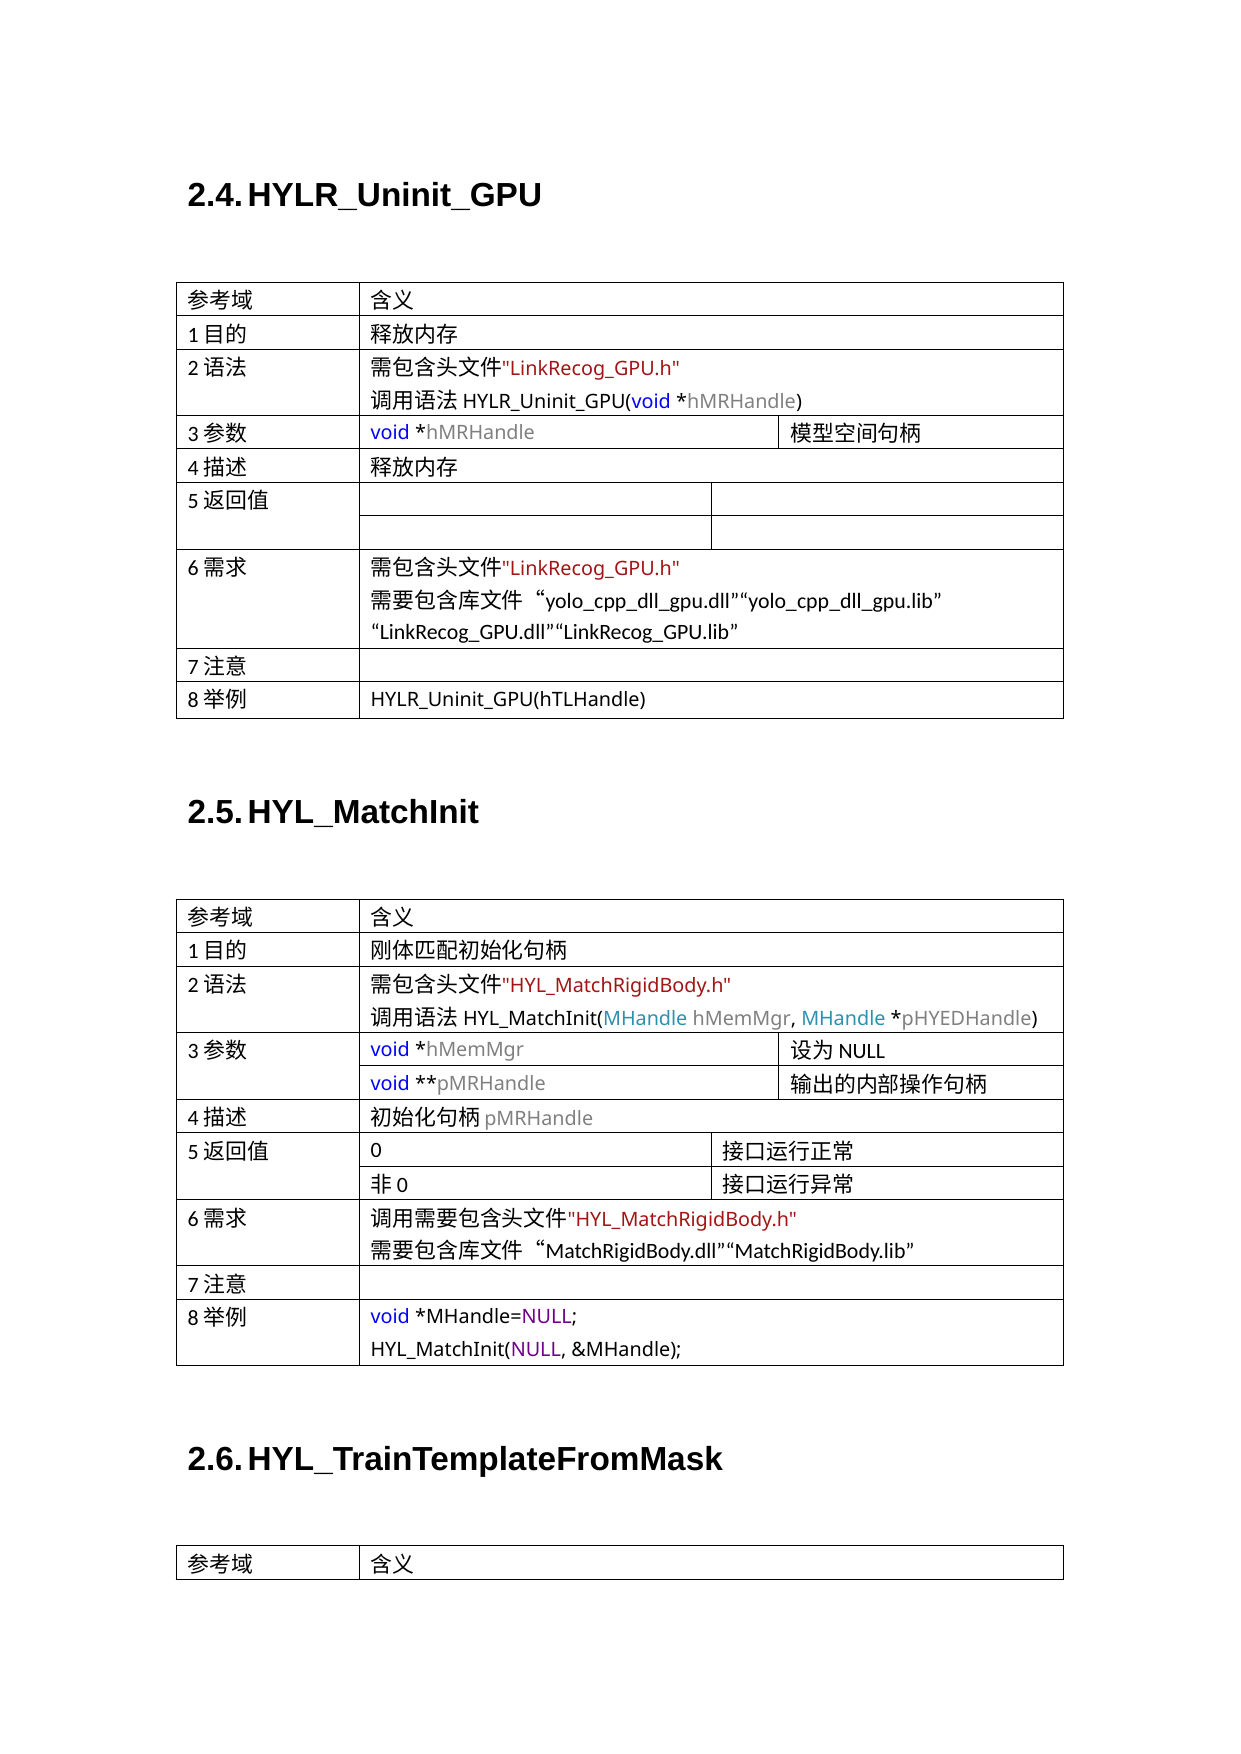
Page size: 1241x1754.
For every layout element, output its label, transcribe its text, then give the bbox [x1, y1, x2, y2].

table_cell 非0 [360, 1167, 711, 1199]
table_cell 需包含头文件"LinkRecog_GPU.h" 调用语法HYLR_Uninit_GPU(void *hMRHandle) [360, 350, 1063, 415]
table_cell HYLR_Uninit_GPU(hTLHandle) [360, 682, 1063, 718]
table_cell void *hMRHandle [360, 416, 778, 448]
table_cell [360, 516, 711, 549]
table_cell 刚体匹配初始化句柄 [360, 933, 1063, 966]
table_cell 接口运行异常 [712, 1167, 1063, 1199]
table_cell [712, 516, 1063, 549]
table_header 参考域 [177, 283, 359, 315]
table_cell [360, 649, 1063, 681]
table_cell [712, 483, 1063, 515]
table_cell 7 注意 [177, 649, 359, 681]
table_cell 需包含头文件"HYL_MatchRigidBody.h" 调用语法 HYL_MatchInit(MHandle hMemMgr, MHandle *pHYEDHandle) [360, 967, 1063, 1032]
table_cell 2 语法 [177, 350, 359, 415]
table_cell 4 描述 [177, 1100, 359, 1132]
table_cell 输出的内部操作句柄 [779, 1066, 1063, 1099]
table_cell 5 返回值 [177, 483, 359, 549]
table_cell 初始化句柄pMRHandle [360, 1100, 1063, 1132]
table_header 参考域 [177, 900, 359, 932]
table_cell 3参数 [177, 1033, 359, 1099]
table_cell 4 描述 [177, 449, 359, 482]
table_cell void *MHandle=NULL; HYL_MatchInit(NULL, &MHandle); [360, 1300, 1063, 1365]
table_cell 模型空间句柄 [779, 416, 1063, 448]
table_cell void **pMRHandle [360, 1066, 778, 1099]
table_cell 5 返回值 [177, 1133, 359, 1199]
table_cell 6 需求 [177, 1200, 359, 1265]
table_cell 释放内存 [360, 449, 1063, 482]
table_cell 8 举例 [177, 682, 359, 718]
table_cell 设为NULL [779, 1033, 1063, 1065]
table_header 含义 [360, 283, 1063, 315]
table_cell 3参数 [177, 416, 359, 448]
table_cell 7 注意 [177, 1266, 359, 1299]
table_cell 需包含头文件"LinkRecog_GPU.h" 需要包含库文件“yolo_cpp_dll_gpu.dll”“yolo_cpp_dll_gpu.lib” “LinkRecog_GPU.dll”“LinkRecog_GPU.lib” [360, 550, 1063, 647]
table_cell 0 [360, 1133, 711, 1166]
subtitle HYL_MatchInit [187, 779, 1053, 844]
subtitle HYLR_Uninit_GPU [187, 162, 1053, 227]
table_cell 接口运行正常 [712, 1133, 1063, 1166]
table_cell 6 需求 [177, 550, 359, 647]
table_cell [360, 1266, 1063, 1299]
table_cell 释放内存 [360, 316, 1063, 349]
subtitle HYL_TrainTemplateFromMask [187, 1426, 1053, 1491]
table_header 含义 [360, 1546, 1063, 1579]
table_header 参考域 [177, 1546, 359, 1579]
table_cell 调用需要包含头文件"HYL_MatchRigidBody.h" 需要包含库文件“MatchRigidBody.dll”“MatchRigidBody.lib” [360, 1200, 1063, 1265]
table_cell 2 语法 [177, 967, 359, 1032]
table_cell 8 举例 [177, 1300, 359, 1365]
table_cell [360, 483, 711, 515]
table_cell void *hMemMgr [360, 1033, 778, 1065]
table_cell 1 目的 [177, 316, 359, 349]
table_header 含义 [360, 900, 1063, 932]
table_cell 1 目的 [177, 933, 359, 966]
